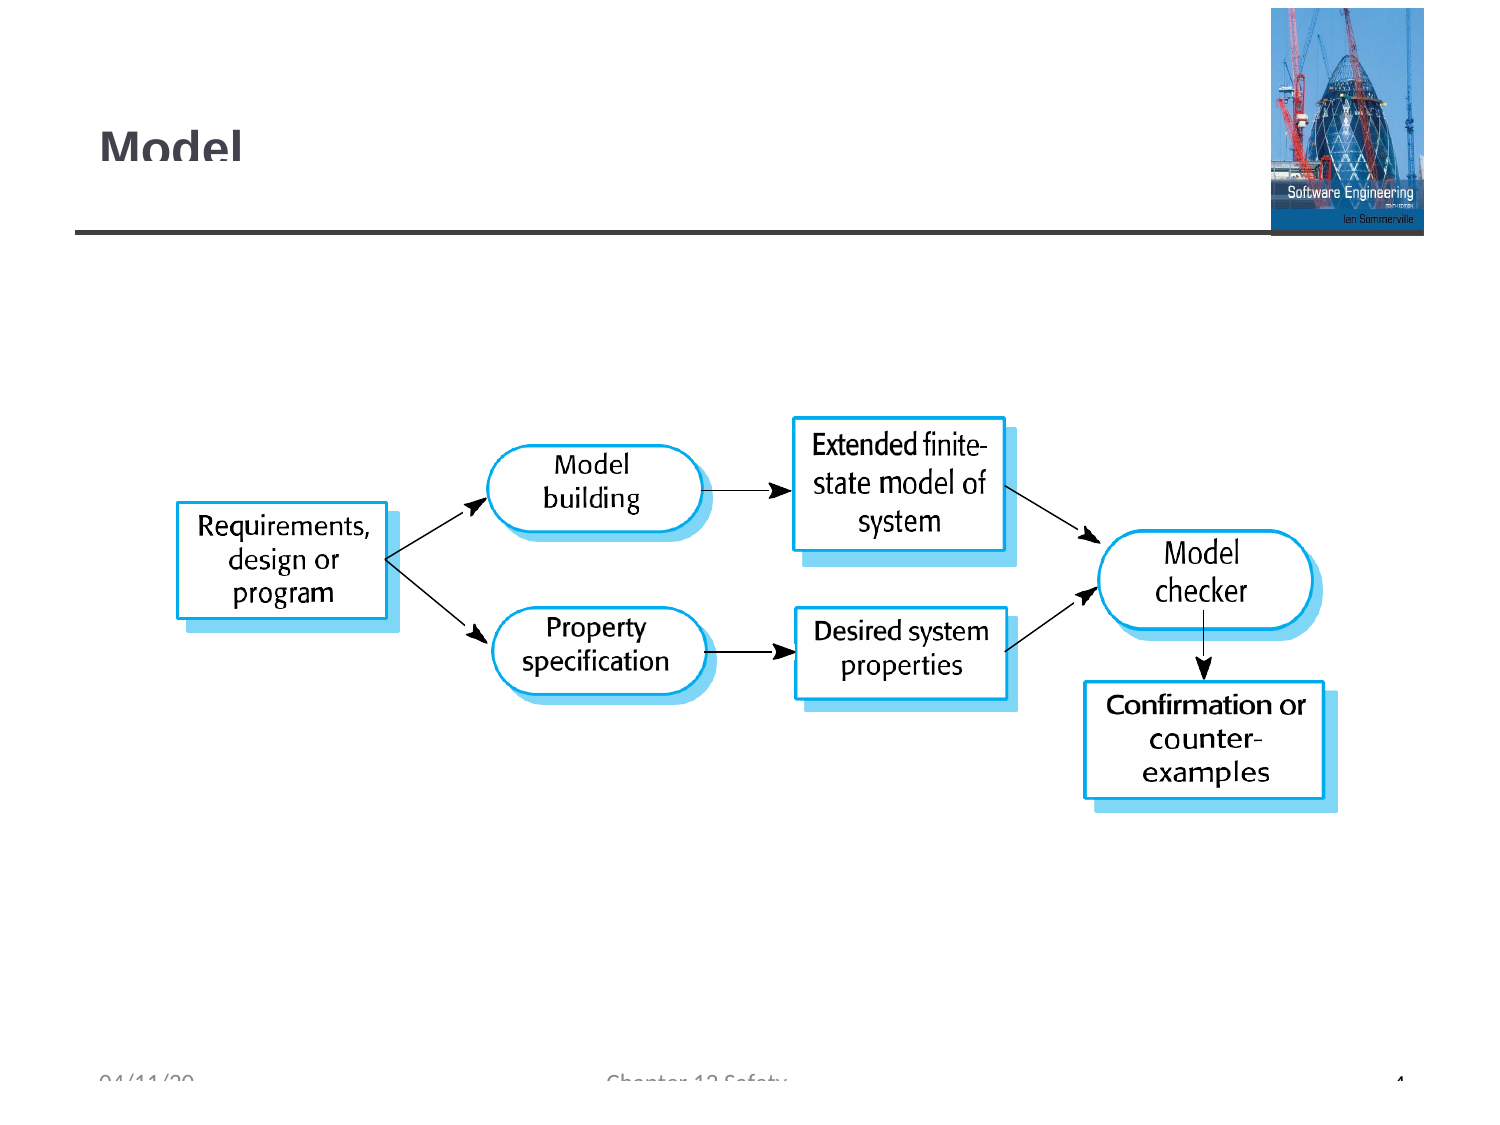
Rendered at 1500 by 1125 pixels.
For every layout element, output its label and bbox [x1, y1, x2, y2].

picture [1204, 529, 1323, 641]
picture [669, 444, 713, 490]
picture [796, 420, 1002, 548]
picture [234, 587, 309, 609]
picture [673, 606, 717, 651]
picture [768, 482, 791, 499]
picture [490, 448, 700, 530]
picture [495, 610, 704, 692]
picture [1083, 680, 1338, 813]
picture [491, 653, 717, 705]
picture [1074, 586, 1203, 641]
picture [315, 554, 339, 569]
picture [798, 610, 1005, 697]
picture [1101, 533, 1310, 627]
picture [792, 489, 1017, 567]
picture [229, 547, 305, 576]
picture [1077, 525, 1132, 570]
picture [1195, 656, 1212, 679]
picture [772, 643, 795, 660]
picture [1008, 606, 1018, 647]
picture [199, 515, 243, 542]
picture [463, 491, 713, 542]
picture [491, 606, 526, 642]
picture [245, 520, 258, 535]
picture [794, 645, 1018, 712]
picture [1006, 416, 1017, 491]
picture [311, 587, 333, 602]
picture [1087, 684, 1321, 796]
picture [486, 444, 521, 479]
picture [465, 623, 488, 644]
picture [1271, 8, 1424, 236]
picture [261, 514, 369, 539]
